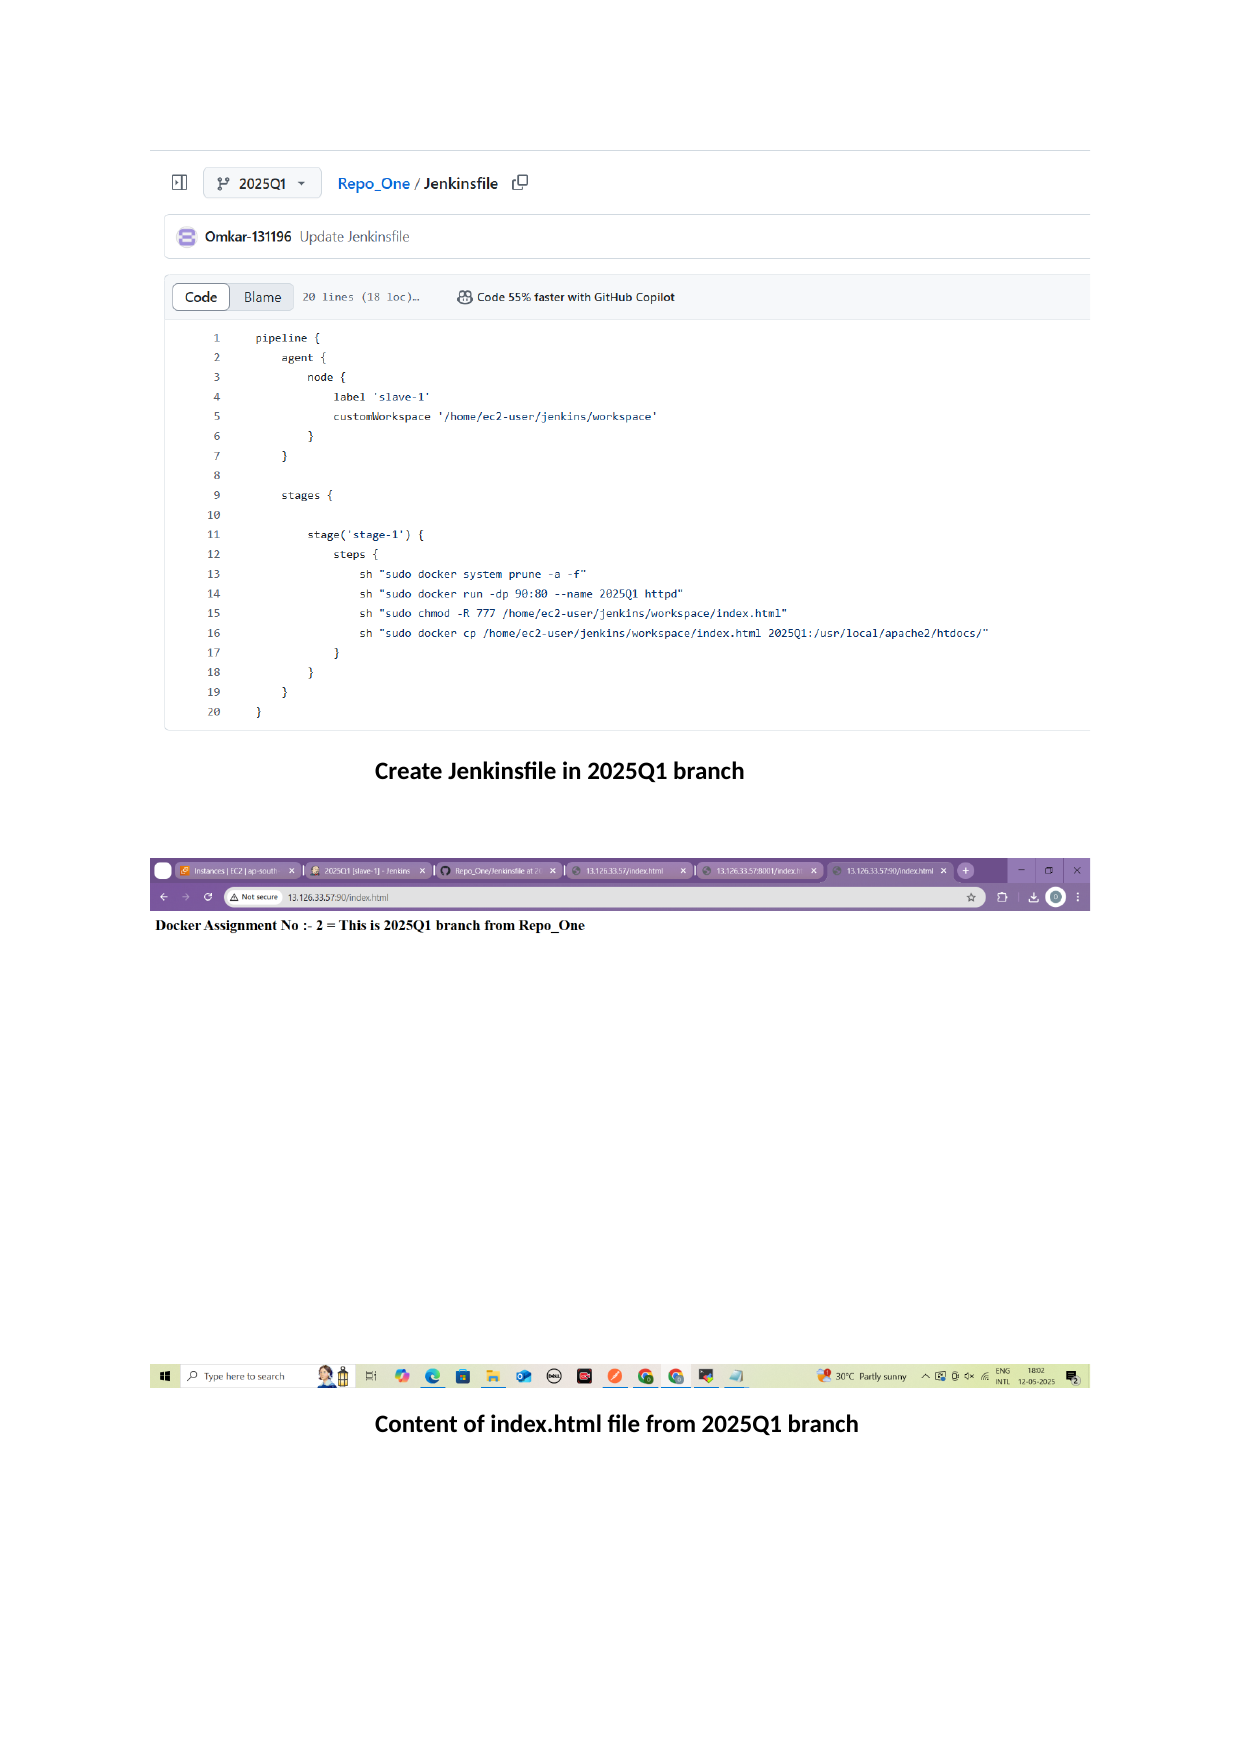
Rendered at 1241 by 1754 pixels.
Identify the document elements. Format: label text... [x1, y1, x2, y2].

text Content of index.html file from 2025Q1 branch [150, 1408, 1090, 1439]
picture [150, 150, 1091, 734]
picture [150, 858, 1091, 1388]
text Create Jenkinsfile in 2025Q1 branch [150, 755, 1090, 786]
